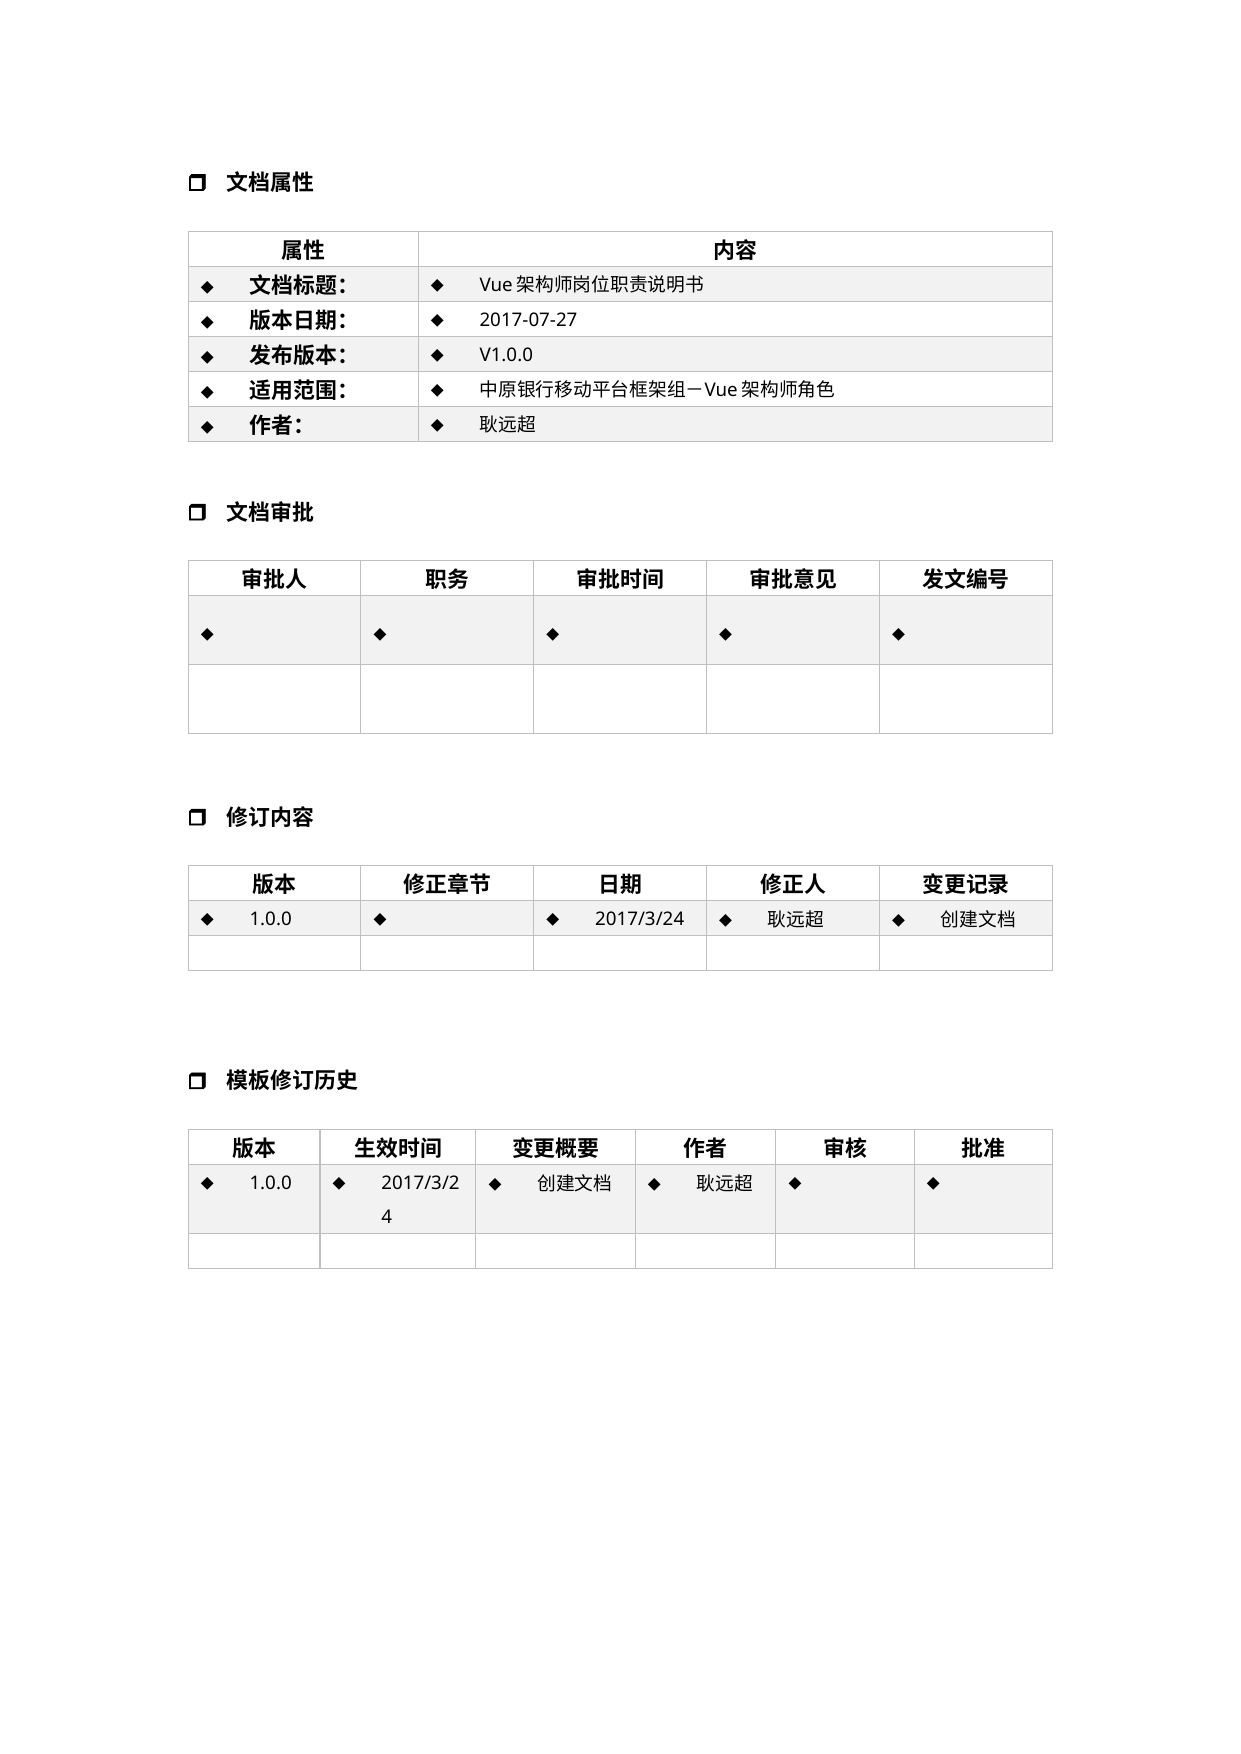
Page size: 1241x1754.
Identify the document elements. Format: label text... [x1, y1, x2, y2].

table_cell [321, 1234, 475, 1268]
table_cell [880, 665, 1052, 733]
table_cell 创建文档 [880, 901, 1052, 935]
table_cell [776, 1234, 914, 1268]
table_cell 创建文档 [476, 1165, 635, 1233]
table_cell 作者： [189, 407, 418, 441]
table_cell 适用范围： [189, 372, 418, 406]
table_header 批准 [915, 1130, 1052, 1164]
table_header 版本 [189, 1130, 319, 1164]
table_cell [189, 665, 360, 733]
table_header 修正人 [707, 866, 879, 900]
table_cell [361, 901, 533, 935]
table_cell [915, 1165, 1052, 1233]
table_cell [534, 665, 706, 733]
table_cell [776, 1165, 914, 1233]
table_cell 1.0.0 [189, 901, 360, 935]
table_header 职务 [361, 561, 533, 595]
table_cell 耿远超 [707, 901, 879, 935]
table_cell 2017-07-27 [419, 302, 1052, 336]
table_cell [636, 1234, 775, 1268]
table_header 审批人 [189, 561, 360, 595]
table_header 生效时间 [321, 1130, 475, 1164]
table_cell 耿远超 [636, 1165, 775, 1233]
text 文档审批 [187, 493, 1053, 527]
table_cell [361, 596, 533, 664]
table_cell 2017/3/24 [321, 1165, 475, 1233]
table_header 审批意见 [707, 561, 879, 595]
table_cell [361, 665, 533, 733]
table_cell [534, 936, 706, 970]
table_header 审批时间 [534, 561, 706, 595]
table_cell [189, 1234, 319, 1268]
table_cell [880, 596, 1052, 664]
text 修订内容 [187, 798, 1053, 832]
table_header 修正章节 [361, 866, 533, 900]
table_header 日期 [534, 866, 706, 900]
table_header 变更概要 [476, 1130, 635, 1164]
table_cell 耿远超 [419, 407, 1052, 441]
table_cell 1.0.0 [189, 1165, 319, 1233]
table_cell [880, 936, 1052, 970]
table_header 属性 [189, 232, 418, 266]
table_header 审核 [776, 1130, 914, 1164]
table_cell [707, 936, 879, 970]
table_header 作者 [636, 1130, 775, 1164]
text 文档属性 [187, 164, 1053, 198]
table_cell [915, 1234, 1052, 1268]
table_header 版本 [189, 866, 360, 900]
table_cell [189, 936, 360, 970]
table_cell [707, 596, 879, 664]
table_cell [189, 596, 360, 664]
table_cell 文档标题： [189, 267, 418, 301]
table_header 发文编号 [880, 561, 1052, 595]
table_header 变更记录 [880, 866, 1052, 900]
table_cell 2017/3/24 [534, 901, 706, 935]
table_cell [476, 1234, 635, 1268]
table_cell [534, 596, 706, 664]
table_cell 中原银行移动平台框架组－Vue架构师角色 [419, 372, 1052, 406]
table_cell Vue架构师岗位职责说明书 [419, 267, 1052, 301]
text 模板修订历史 [187, 1062, 1053, 1096]
table_cell [361, 936, 533, 970]
table_cell V1.0.0 [419, 337, 1052, 371]
table_cell 发布版本： [189, 337, 418, 371]
table_cell [707, 665, 879, 733]
table_cell 版本日期： [189, 302, 418, 336]
table_header 内容 [419, 232, 1052, 266]
